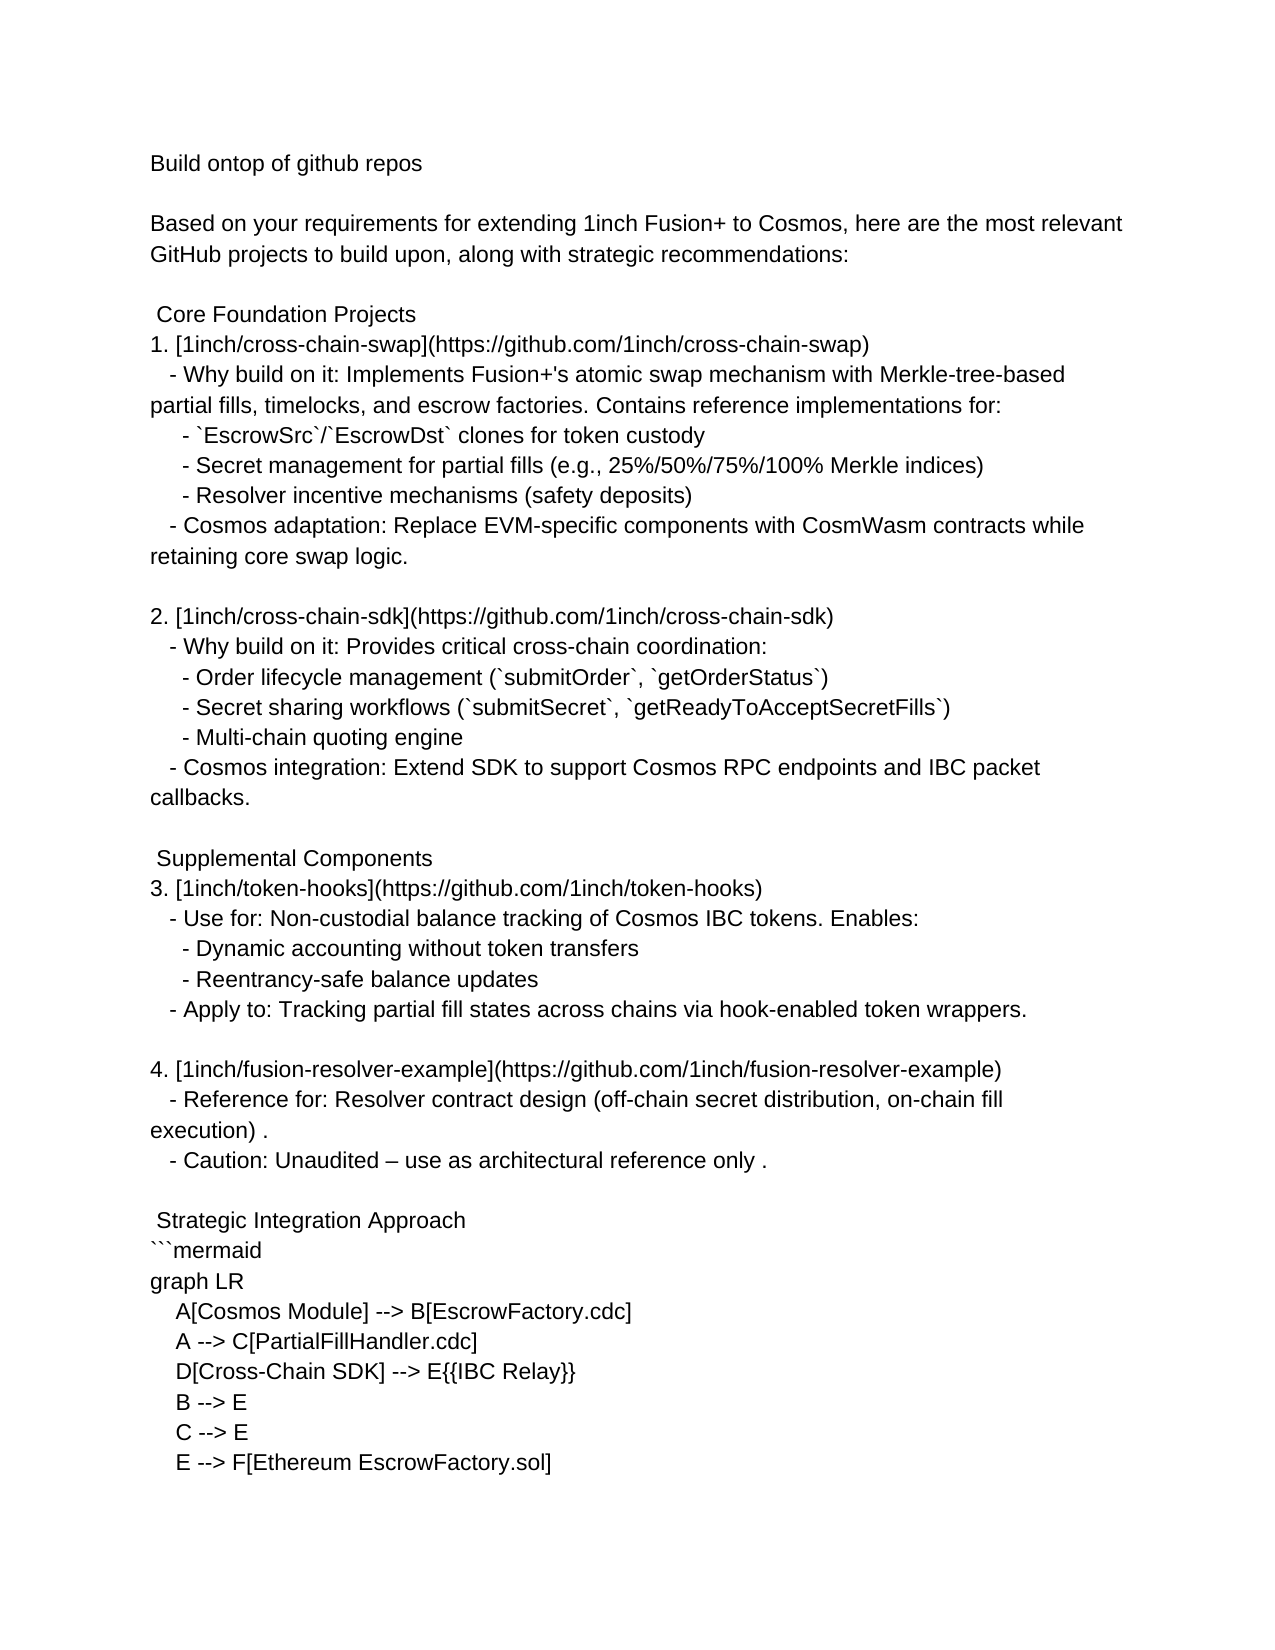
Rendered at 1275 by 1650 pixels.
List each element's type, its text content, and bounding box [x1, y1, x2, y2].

text - Dynamic accounting without token transfers [150, 935, 1125, 962]
text Based on your requirements for extending 1inch Fusion+ to Cosmos, here are the most relevant GitHub projects to build upon, along with strategic recommendations: [150, 210, 1125, 267]
text - Secret management for partial fills (e.g., 25%/50%/75%/100% Merkle indices) [150, 452, 1125, 478]
text - Cosmos integration: Extend SDK to support Cosmos RPC endpoints and IBC packet callbacks. [150, 754, 1125, 811]
text - Secret sharing workflows (`submitSecret`, `getReadyToAcceptSecretFills`) [150, 694, 1125, 720]
text 4. [1inch/fusion-resolver-example](https://github.com/1inch/fusion-resolver-example) [150, 1056, 1125, 1083]
text - Resolver incentive mechanisms (safety deposits) [150, 482, 1125, 509]
text Supplemental Components [150, 845, 1125, 871]
text E --> F[Ethereum EscrowFactory.sol] [150, 1449, 1125, 1475]
text - Reference for: Resolver contract design (off-chain secret distribution, on-chain fill execution) . [150, 1086, 1125, 1143]
text 2. [1inch/cross-chain-sdk](https://github.com/1inch/cross-chain-sdk) [150, 603, 1125, 629]
text - Apply to: Tracking partial fill states across chains via hook-enabled token wrappers. [150, 996, 1125, 1022]
text B --> E [150, 1388, 1125, 1415]
text - Cosmos adaptation: Replace EVM-specific components with CosmWasm contracts while retaining core swap logic. [150, 512, 1125, 569]
text D[Cross-Chain SDK] --> E{{IBC Relay}} [150, 1358, 1125, 1385]
text - Use for: Non-custodial balance tracking of Cosmos IBC tokens. Enables: [150, 905, 1125, 932]
text Core Foundation Projects [150, 301, 1125, 327]
text 1. [1inch/cross-chain-swap](https://github.com/1inch/cross-chain-swap) [150, 331, 1125, 358]
text ```mermaid [150, 1237, 1125, 1264]
text - Why build on it: Provides critical cross-chain coordination: [150, 633, 1125, 660]
text 3. [1inch/token-hooks](https://github.com/1inch/token-hooks) [150, 875, 1125, 901]
text C --> E [150, 1419, 1125, 1445]
text A[Cosmos Module] --> B[EscrowFactory.cdc] [150, 1298, 1125, 1324]
text graph LR [150, 1268, 1125, 1294]
text - Why build on it: Implements Fusion+'s atomic swap mechanism with Merkle-tree-based partial fills, timelocks, and escrow factories. Contains reference implementations for: [150, 361, 1125, 418]
text - Caution: Unaudited – use as architectural reference only . [150, 1147, 1125, 1173]
text - Order lifecycle management (`submitOrder`, `getOrderStatus`) [150, 663, 1125, 690]
text - `EscrowSrc`/`EscrowDst` clones for token custody [150, 422, 1125, 448]
text - Multi-chain quoting engine [150, 724, 1125, 750]
text A --> C[PartialFillHandler.cdc] [150, 1328, 1125, 1354]
text Strategic Integration Approach [150, 1207, 1125, 1234]
text Build ontop of github repos [150, 150, 1125, 176]
text - Reentrancy-safe balance updates [150, 966, 1125, 992]
